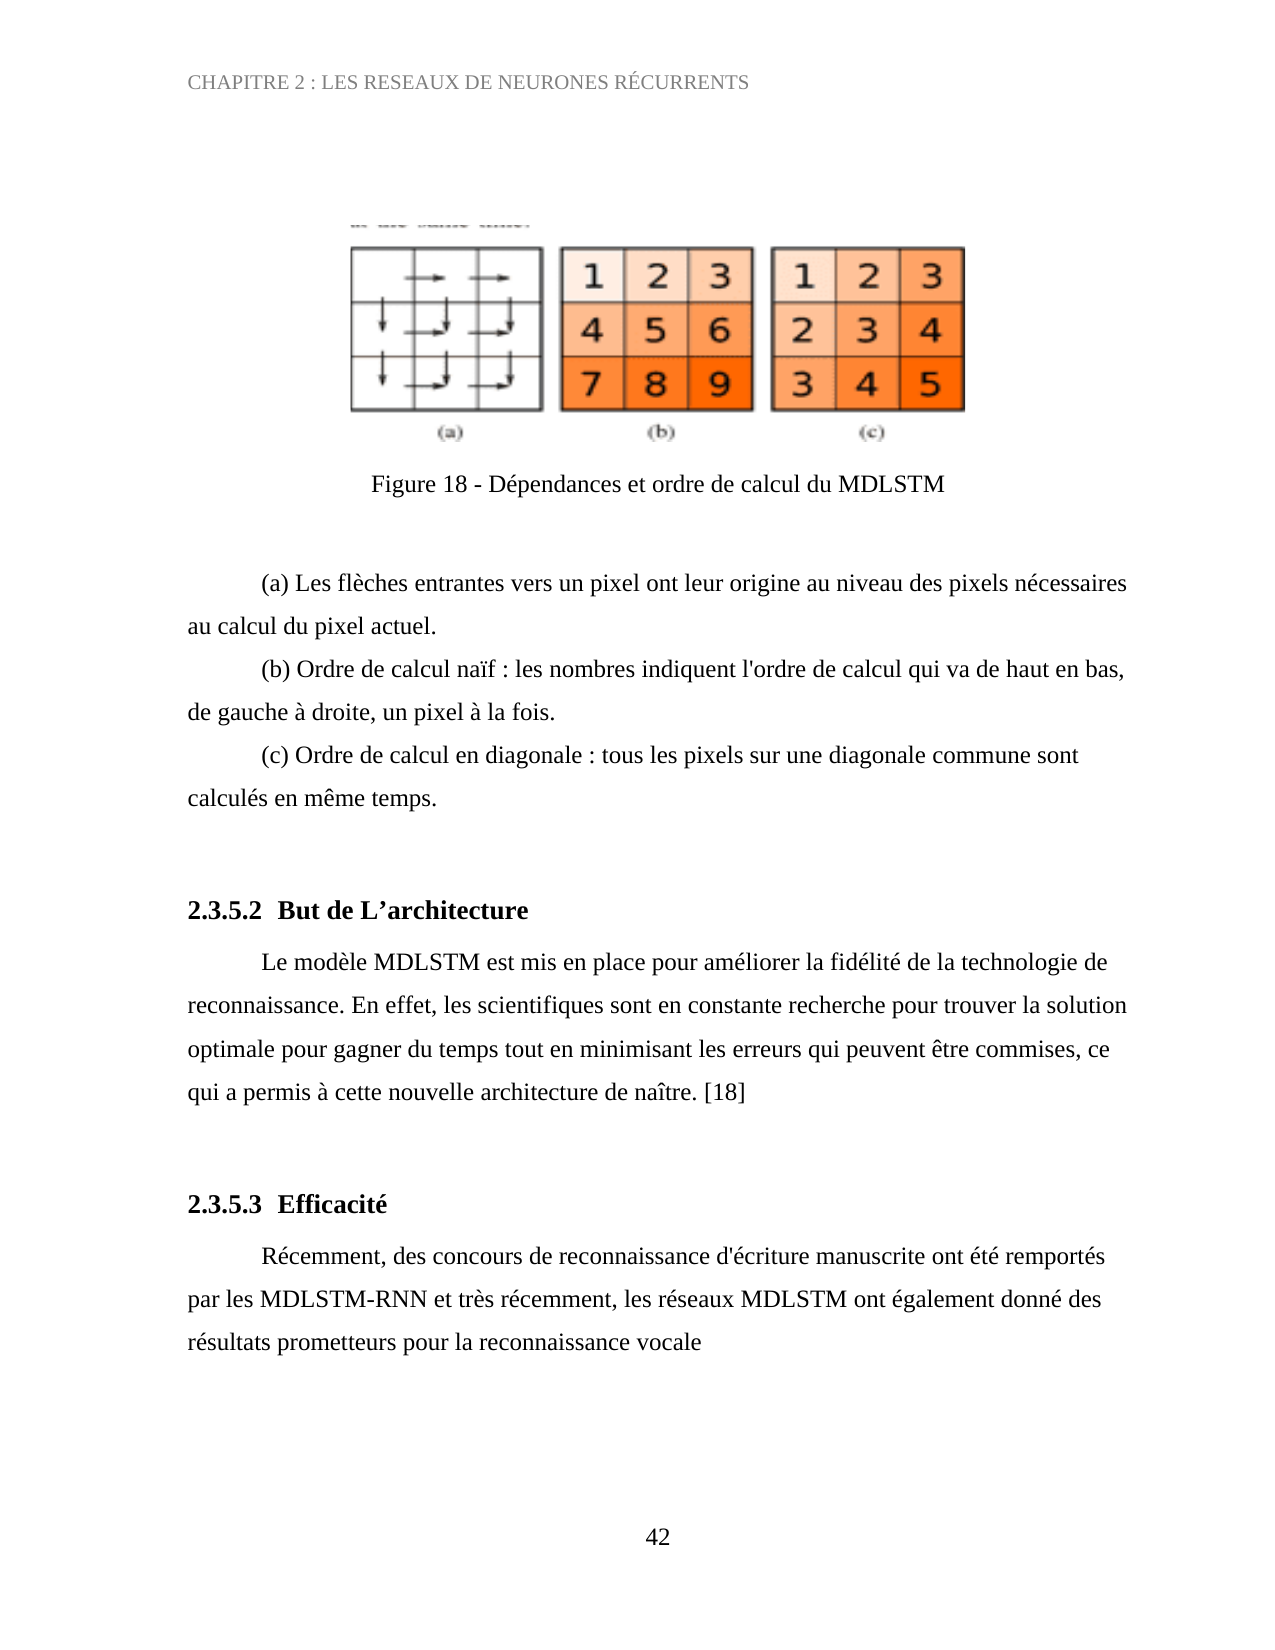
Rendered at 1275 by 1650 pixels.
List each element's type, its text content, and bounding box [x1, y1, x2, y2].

text (b) Ordre de calcul naïf : les nombres indiquent l'ordre de calcul qui va de haut en bas, de gauche à droite, un pixel à la fois. [187, 654, 1128, 726]
text Le modèle MDLSTM est mis en place pour améliorer la fidélité de la technologie de reconnaissance. En effet, les scientifiques sont en constante recherche pour trouver la solution optimale pour gagner du temps tout en minimisant les erreurs qui peuvent être commises, ce qui a permis à cette nouvelle architecture de naître. [18] [187, 947, 1128, 1106]
picture [350, 225, 965, 442]
text Figure 18 - Dépendances et ordre de calcul du MDLSTM [187, 469, 1128, 498]
text (a) Les flèches entrantes vers un pixel ont leur origine au niveau des pixels nécessaires au calcul du pixel actuel. [187, 568, 1128, 639]
text Récemment, des concours de reconnaissance d'écriture manuscrite ont été remportés par les MDLSTM-RNN et très récemment, les réseaux MDLSTM ont également donné des résultats prometteurs pour la reconnaissance vocale [187, 1241, 1128, 1356]
text (c) Ordre de calcul en diagonale : tous les pixels sur une diagonale commune sont calculés en même temps. [187, 740, 1128, 812]
subtitle But de L’architecture [187, 894, 1128, 926]
subtitle Efficacité [187, 1188, 1128, 1219]
